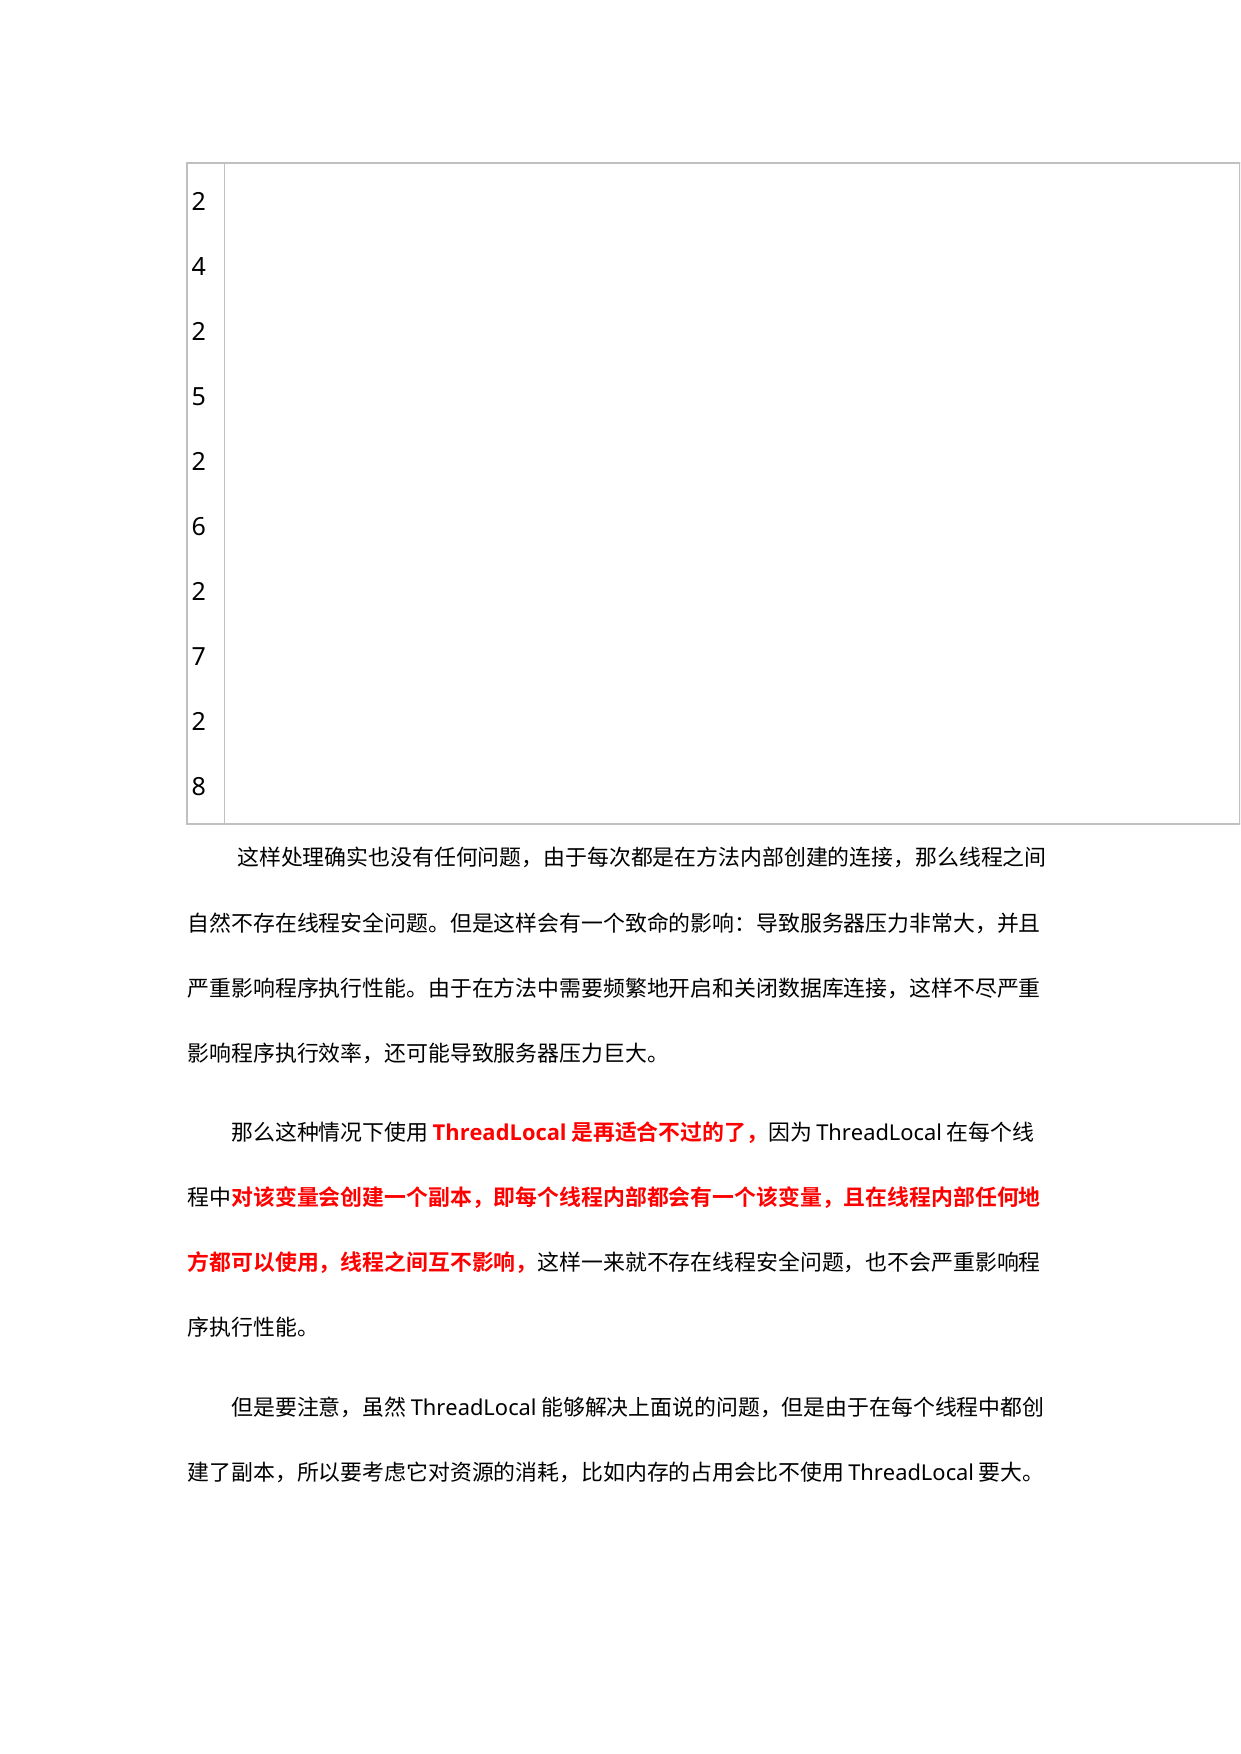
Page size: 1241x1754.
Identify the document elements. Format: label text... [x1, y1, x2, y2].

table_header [225, 164, 1239, 823]
text 但是要注意，虽然ThreadLocal能够解决上面说的问题，但是由于在每个线程中都创建了副本，所以要考虑它对资源的消耗，比如内存的占用会比不使用ThreadLocal要大。 [187, 1390, 1053, 1487]
text 那么这种情况下使用ThreadLocal是再适合不过的了，因为ThreadLocal在每个线程中对该变量会创建一个副本，即每个线程内部都会有一个该变量，且在线程内部任何地方都可以使用，线程之间互不影响，这样一来就不存在线程安全问题，也不会严重影响程序执行性能。 [187, 1115, 1053, 1342]
text 这样处理确实也没有任何问题，由于每次都是在方法内部创建的连接，那么线程之间自然不存在线程安全问题。但是这样会有一个致命的影响：导致服务器压力非常大，并且严重影响程序执行性能。由于在方法中需要频繁地开启和关闭数据库连接，这样不尽严重影响程序执行效率，还可能导致服务器压力巨大。 [187, 840, 1053, 1068]
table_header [188, 164, 224, 823]
